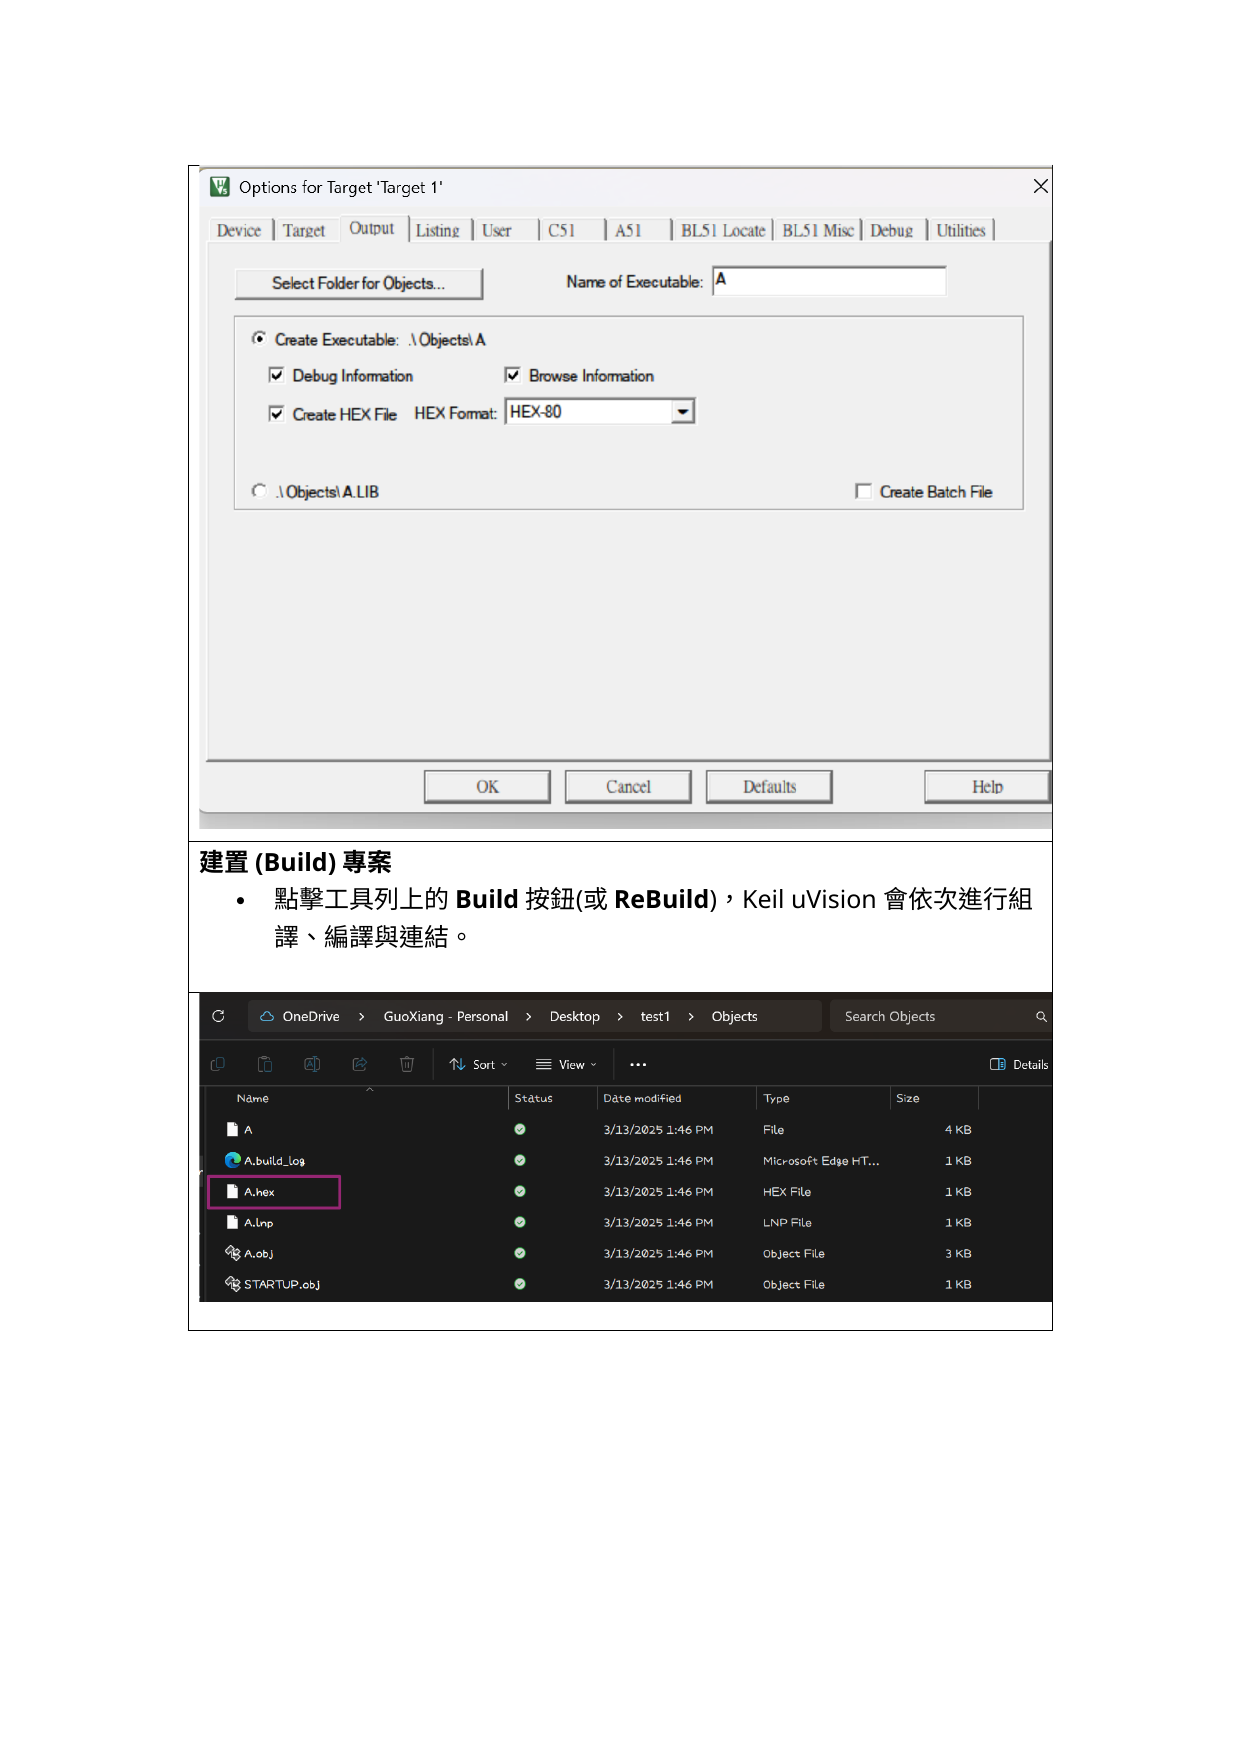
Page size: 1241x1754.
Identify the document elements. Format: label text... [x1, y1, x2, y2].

table_cell 建置 (Build) 專案 點擊工具列上的 Build 按鈕(或 ReBuild)，Keil uVision 會依次進行組譯、編譯與連結。 [189, 842, 1052, 992]
picture [199, 165, 1053, 829]
table_cell [189, 993, 1052, 1330]
picture [199, 992, 1053, 1302]
table_cell [189, 166, 1052, 841]
